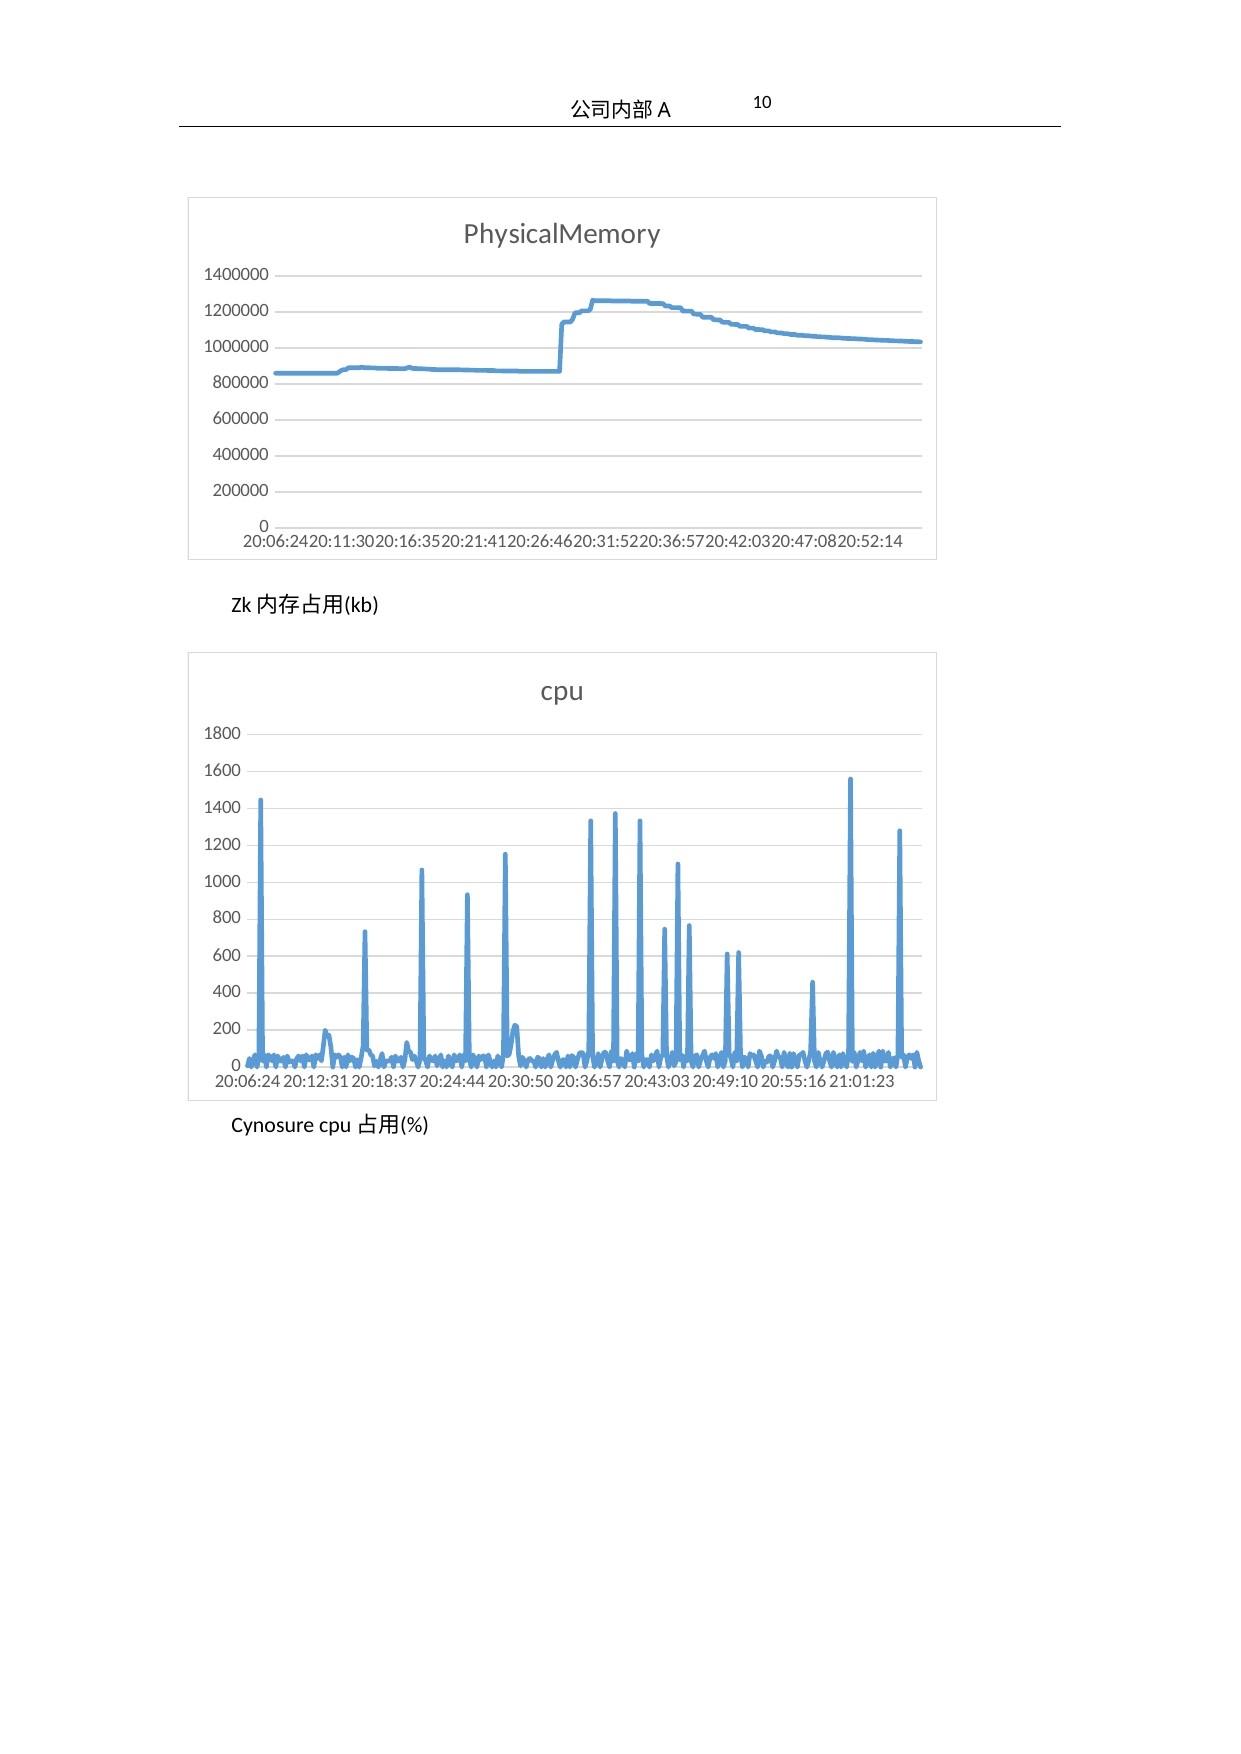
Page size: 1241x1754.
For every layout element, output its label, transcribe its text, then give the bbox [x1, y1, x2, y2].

text Cynosure cpu 占用(%) [187, 1107, 1053, 1139]
text Zk 内存占用(kb) [187, 587, 1053, 619]
